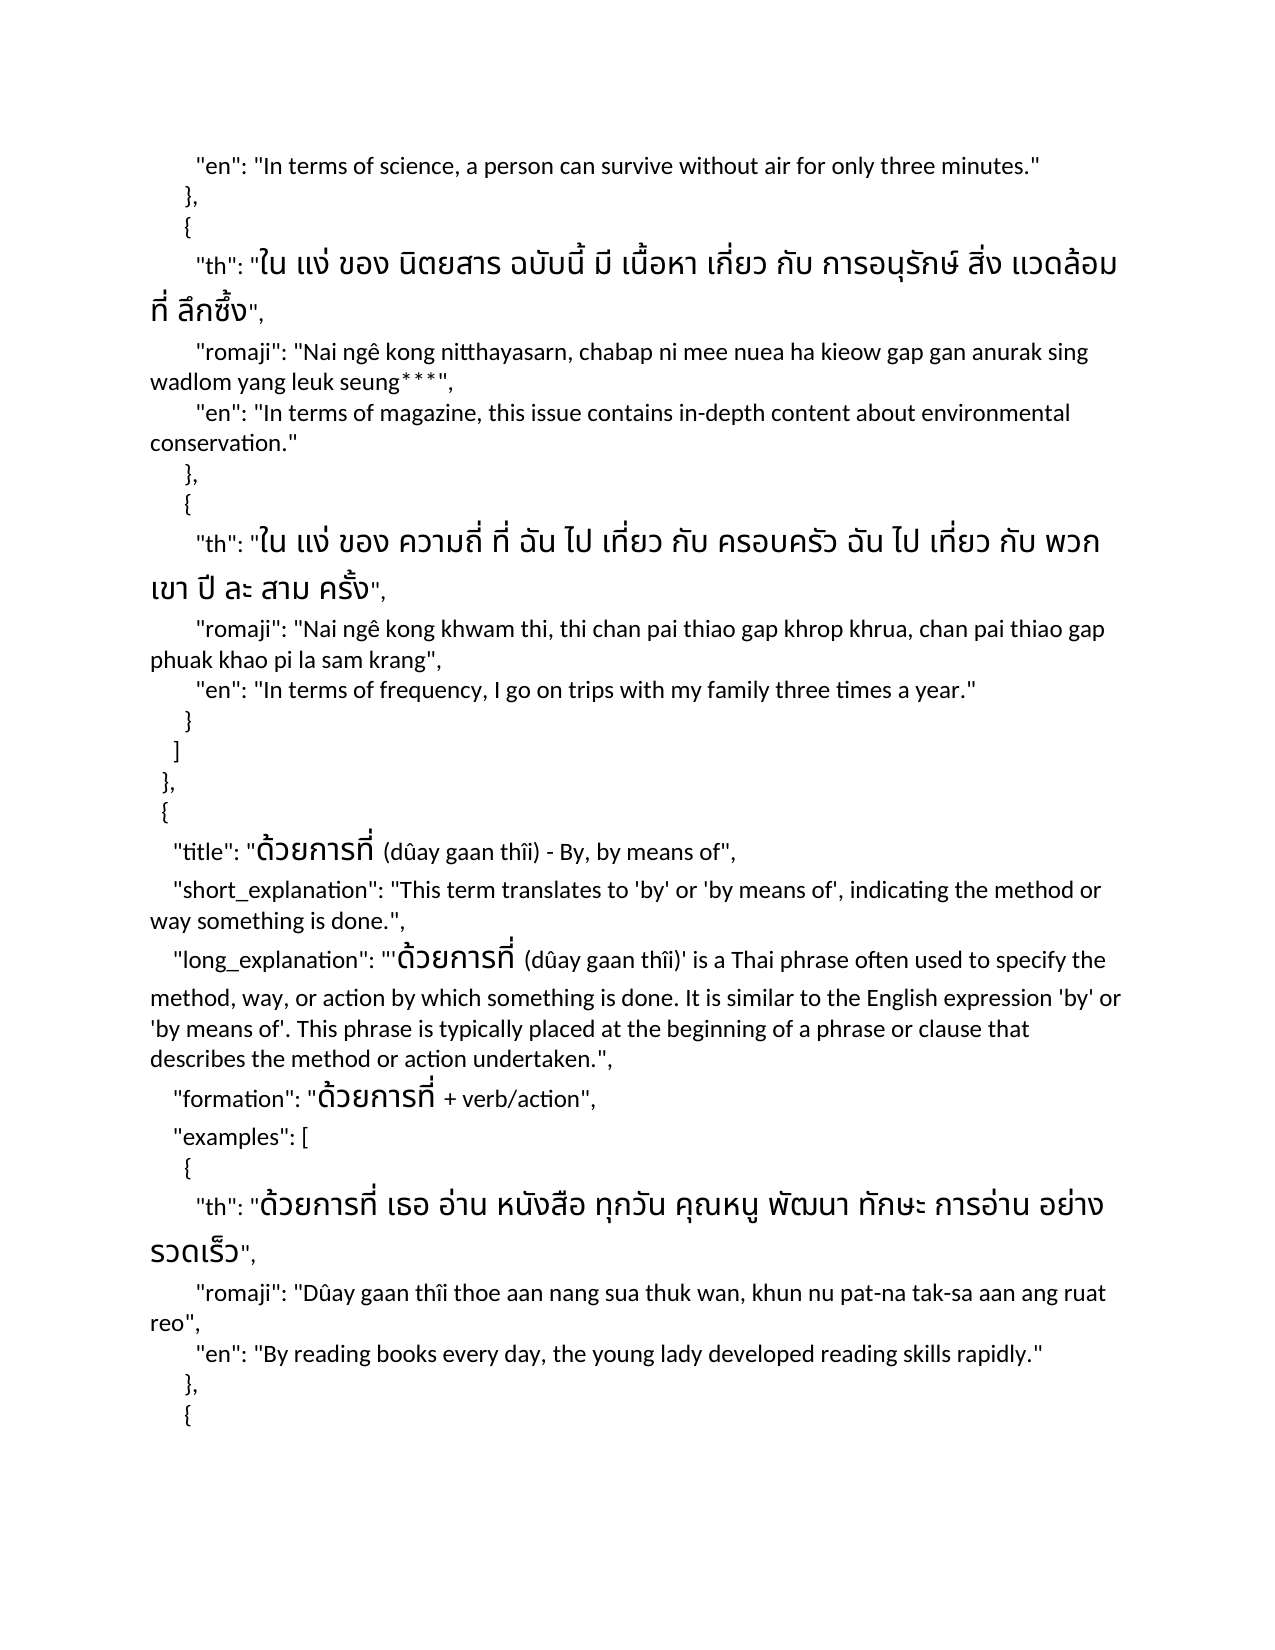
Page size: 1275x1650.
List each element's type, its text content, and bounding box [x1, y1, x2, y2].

text }, [150, 766, 1125, 797]
text "th": "ใน แง่ ของ ความถี่ ที่ ฉัน ไป เที่ยว กับ ครอบครัว ฉัน ไป เที่ยว กับ พวก เขา ปี ละ สาม ครั้ง", [150, 519, 1125, 613]
text "en": "By reading books every day, the young lady developed reading skills rapidly." [150, 1338, 1125, 1368]
text "long_explanation": "'ด้วยการที่ (dûay gaan thîi)' is a Thai phrase often used to specify the method, way, or action by which something is done. It is similar to the English expression 'by' or 'by means of'. This phrase is typically placed at the beginning of a phrase or clause that describes the method or action undertaken.", [150, 935, 1125, 1074]
text { [150, 488, 1125, 519]
text ] [150, 736, 1125, 766]
text "romaji": "Nai ngê kong nitthayasarn, chabap ni mee nuea ha kieow gap gan anurak sing wadlom yang leuk seung***", [150, 336, 1125, 397]
text { [150, 1152, 1125, 1182]
text { [150, 211, 1125, 242]
text "th": "ด้วยการที่ เธอ อ่าน หนังสือ ทุกวัน คุณหนู พัฒนา ทักษะ การอ่าน อย่าง รวดเร็ว", [150, 1182, 1125, 1277]
text { [150, 797, 1125, 827]
text }, [150, 181, 1125, 211]
text "examples": [ [150, 1121, 1125, 1152]
text "short_explanation": "This term translates to 'by' or 'by means of', indicating the method or way something is done.", [150, 874, 1125, 935]
text }, [150, 458, 1125, 488]
text "th": "ใน แง่ ของ นิตยสาร ฉบับนี้ มี เนื้อหา เกี่ยว กับ การอนุรักษ์ สิ่ง แวดล้อม ที่ ลึกซึ้ง", [150, 242, 1125, 336]
text } [150, 705, 1125, 736]
text "en": "In terms of frequency, I go on trips with my family three times a year." [150, 674, 1125, 705]
text }, [150, 1368, 1125, 1399]
text "romaji": "Nai ngê kong khwam thi, thi chan pai thiao gap khrop khrua, chan pai thiao gap phuak khao pi la sam krang", [150, 613, 1125, 674]
text "en": "In terms of science, a person can survive without air for only three minutes." [150, 150, 1125, 181]
text { [150, 1399, 1125, 1429]
text "formation": "ด้วยการที่ + verb/action", [150, 1074, 1125, 1121]
text "romaji": "Dûay gaan thîi thoe aan nang sua thuk wan, khun nu pat-na tak-sa aan ang ruat reo", [150, 1277, 1125, 1338]
text "title": "ด้วยการที่ (dûay gaan thîi) - By, by means of", [150, 827, 1125, 874]
text "en": "In terms of magazine, this issue contains in-depth content about environmental conservation." [150, 397, 1125, 458]
